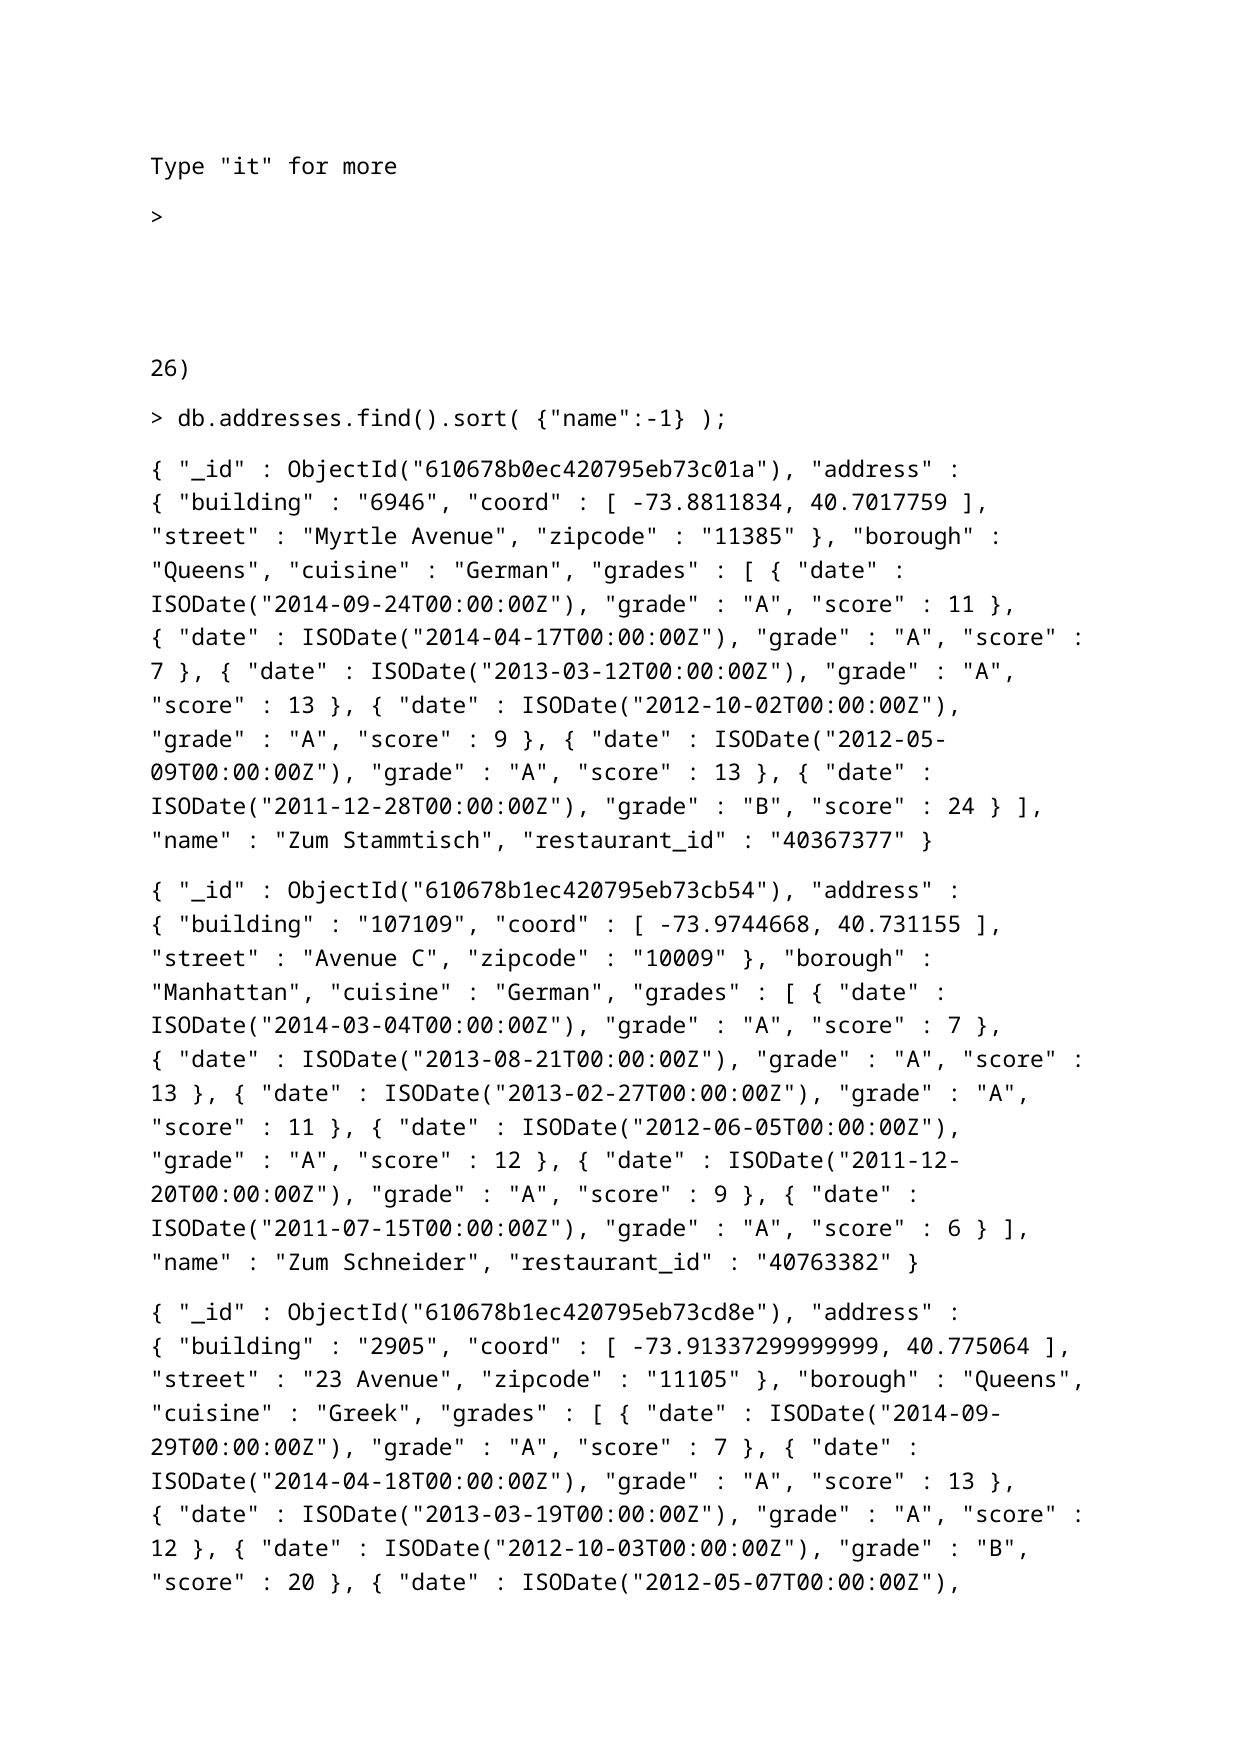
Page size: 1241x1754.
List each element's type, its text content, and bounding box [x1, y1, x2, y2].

text > db.addresses.find().sort( {"name":-1} ); [150, 402, 1090, 433]
text { "_id" : ObjectId("610678b1ec420795eb73cb54"), "address" : { "building" : "107109", "coord" : [ -73.9744668, 40.731155 ], "street" : "Avenue C", "zipcode" : "10009" }, "borough" : "Manhattan", "cuisine" : "German", "grades" : [ { "date" : ISODate("2014-03-04T00:00:00Z"), "grade" : "A", "score" : 7 }, { "date" : ISODate("2013-08-21T00:00:00Z"), "grade" : "A", "score" : 13 }, { "date" : ISODate("2013-02-27T00:00:00Z"), "grade" : "A", "score" : 11 }, { "date" : ISODate("2012-06-05T00:00:00Z"), "grade" : "A", "score" : 12 }, { "date" : ISODate("2011-12-20T00:00:00Z"), "grade" : "A", "score" : 9 }, { "date" : ISODate("2011-07-15T00:00:00Z"), "grade" : "A", "score" : 6 } ], "name" : "Zum Schneider", "restaurant_id" : "40763382" } [150, 874, 1090, 1277]
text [150, 1296, 1090, 1597]
text Type "it" for more [150, 150, 1090, 181]
text > [150, 200, 1090, 232]
text 26) [150, 352, 1090, 383]
text { "_id" : ObjectId("610678b0ec420795eb73c01a"), "address" : { "building" : "6946", "coord" : [ -73.8811834, 40.7017759 ], "street" : "Myrtle Avenue", "zipcode" : "11385" }, "borough" : "Queens", "cuisine" : "German", "grades" : [ { "date" : ISODate("2014-09-24T00:00:00Z"), "grade" : "A", "score" : 11 }, { "date" : ISODate("2014-04-17T00:00:00Z"), "grade" : "A", "score" : 7 }, { "date" : ISODate("2013-03-12T00:00:00Z"), "grade" : "A", "score" : 13 }, { "date" : ISODate("2012-10-02T00:00:00Z"), "grade" : "A", "score" : 9 }, { "date" : ISODate("2012-05-09T00:00:00Z"), "grade" : "A", "score" : 13 }, { "date" : ISODate("2011-12-28T00:00:00Z"), "grade" : "B", "score" : 24 } ], "name" : "Zum Stammtisch", "restaurant_id" : "40367377" } [150, 452, 1090, 855]
